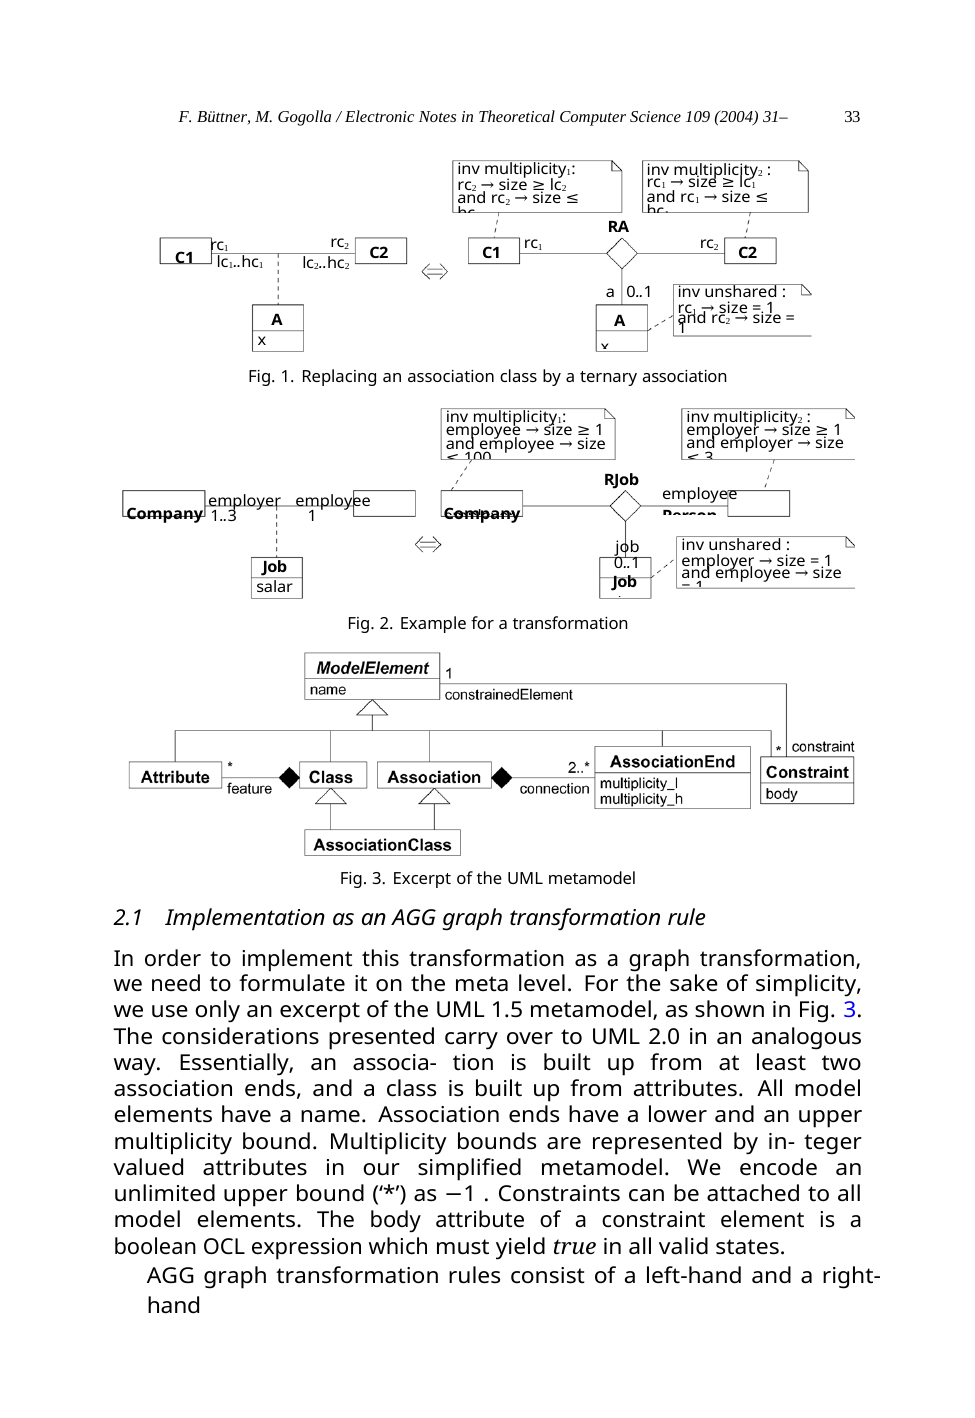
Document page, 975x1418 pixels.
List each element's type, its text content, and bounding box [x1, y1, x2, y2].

picture [122, 408, 855, 418]
text Fig. 2. Example for a transformation [100, 418, 876, 635]
text AGG graph transformation rules consist of a left-hand and a right-hand [147, 1260, 881, 1319]
text Fig. 1. Replacing an association class by a ternary association [100, 364, 876, 387]
text In order to implement this transformation as a graph transformation, we need to formulate it on the meta level. For the sake of simplicity, we use only an excerpt of the UML 1.5 metamodel, as shown in Fig. 3. The considerations presented carry over to UML 2.0 in an analogous way. Essentially, an associa- tion is built up from at least two association ends, and a class is built up from attributes. All model elements have a name. Association ends have a lower and an upper multiplicity bound. Multiplicity bounds are represented by in- teger valued attributes in our simplified metamodel. We encode an unlimited upper bound (‘*’) as −1 . Constraints can be attached to all model elements. The body attribute of a constraint element is a boolean OCL expression which must yield true in all valid states. [113, 946, 862, 1260]
picture [128, 652, 855, 661]
picture [159, 160, 812, 352]
list Implementation as an AGG graph transformation rule [113, 902, 881, 932]
text Fig. 3. Excerpt of the UML metamodel [100, 661, 876, 889]
